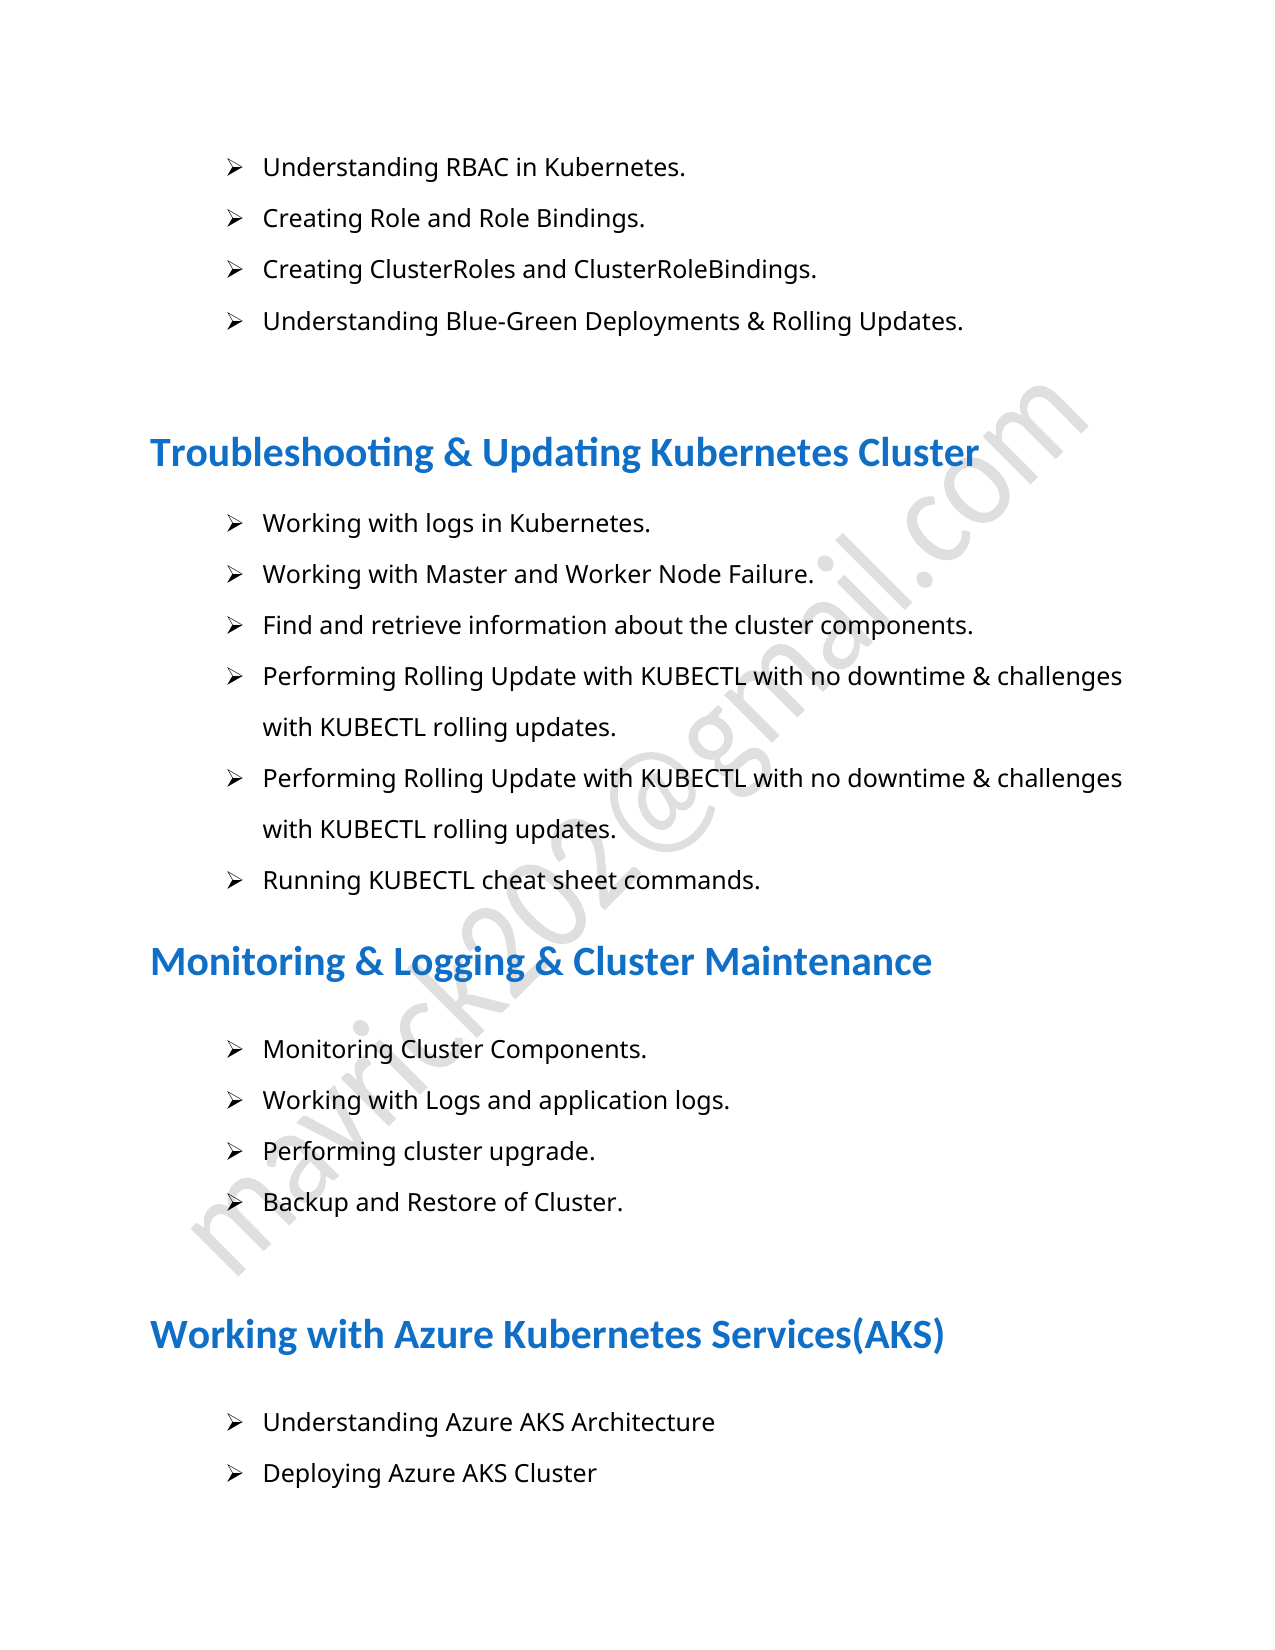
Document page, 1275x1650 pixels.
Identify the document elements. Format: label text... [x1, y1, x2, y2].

list Running KUBECTL cheat sheet commands. [225, 863, 1125, 897]
list Deploying Azure AKS Cluster [225, 1456, 1125, 1490]
list Working with Master and Worker Node Failure. [225, 556, 1125, 590]
list Understanding Azure AKS Architecture [225, 1405, 1125, 1439]
list Monitoring Cluster Components. [225, 1032, 1125, 1066]
list Performing Rolling Update with KUBECTL with no downtime & challenges with KUBECTL rolling updates. [225, 658, 1125, 743]
list Performing Rolling Update with KUBECTL with no downtime & challenges with KUBECTL rolling updates. [225, 761, 1125, 846]
list Find and retrieve information about the cluster components. [225, 607, 1125, 641]
list Creating ClusterRoles and ClusterRoleBindings. [225, 252, 1125, 286]
list Backup and Restore of Cluster. [225, 1185, 1125, 1219]
list Working with logs in Kubernetes. [225, 505, 1125, 539]
text Working with Azure Kubernetes Services(AKS) [150, 1308, 1125, 1358]
text Troubleshooting & Updating Kubernetes Cluster [150, 426, 1125, 477]
list Performing cluster upgrade. [225, 1134, 1125, 1168]
text Monitoring & Logging & Cluster Maintenance [150, 934, 1125, 985]
list Understanding Blue-Green Deployments & Rolling Updates. [225, 303, 1125, 337]
list Understanding RBAC in Kubernetes. [225, 150, 1125, 184]
list Working with Logs and application logs. [225, 1083, 1125, 1117]
list Creating Role and Role Bindings. [225, 201, 1125, 235]
